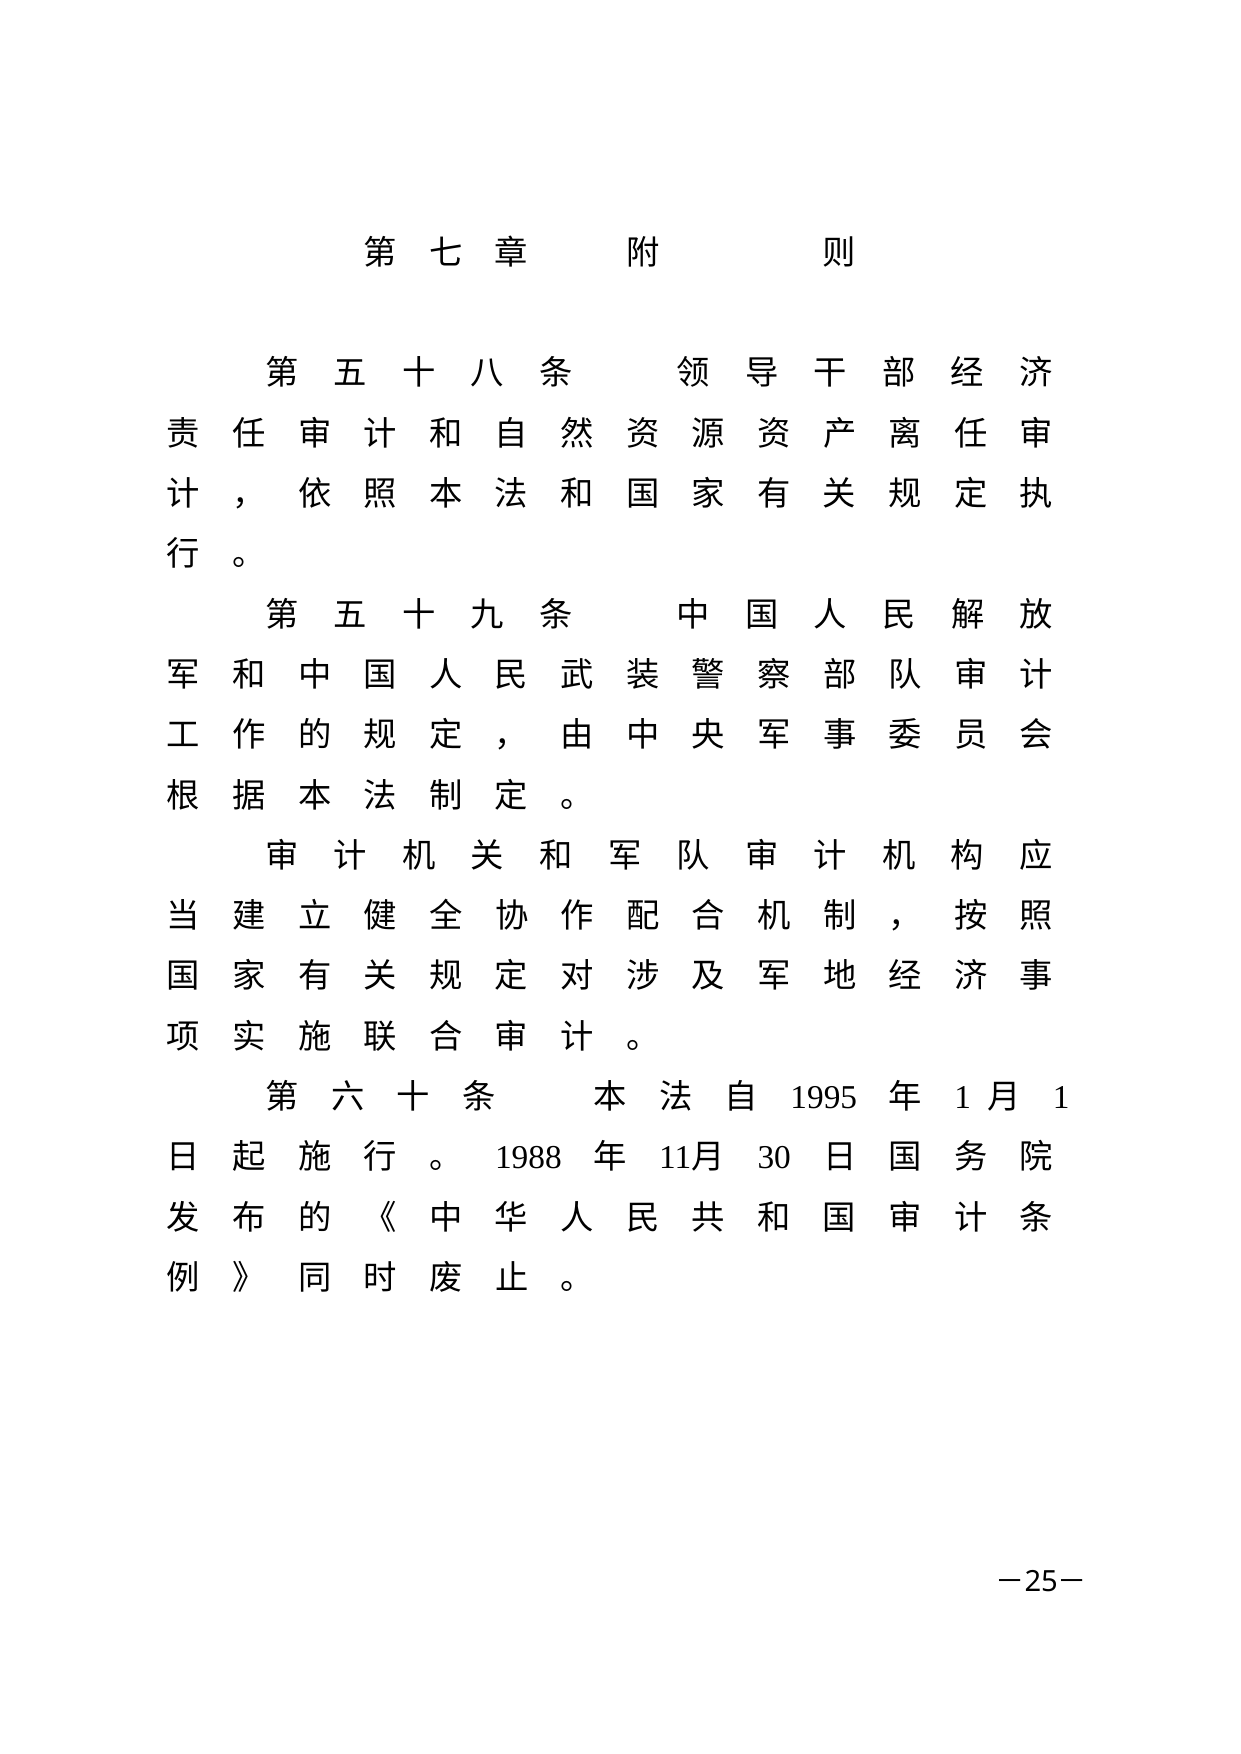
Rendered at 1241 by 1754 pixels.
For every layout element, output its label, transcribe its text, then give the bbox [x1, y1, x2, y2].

text 审计机关和军队审计机构应当建立健全协作配合机制，按照国家有关规定对涉及军地经济事项实施联合审计。 [167, 823, 1085, 1064]
text 第五十八条 领导干部经济责任审计和自然资源资产离任审计，依照本法和国家有关规定执行。 [167, 340, 1085, 581]
text 第六十条 本法自1995年1月1日起施行。1988年11月30日国务院发布的《中华人民共和国审计条例》同时废止。 [167, 1064, 1085, 1305]
text 第七章 附 则 [167, 219, 1085, 280]
text 第五十九条 中国人民解放军和中国人民武装警察部队审计工作的规定，由中央军事委员会根据本法制定。 [167, 581, 1085, 823]
